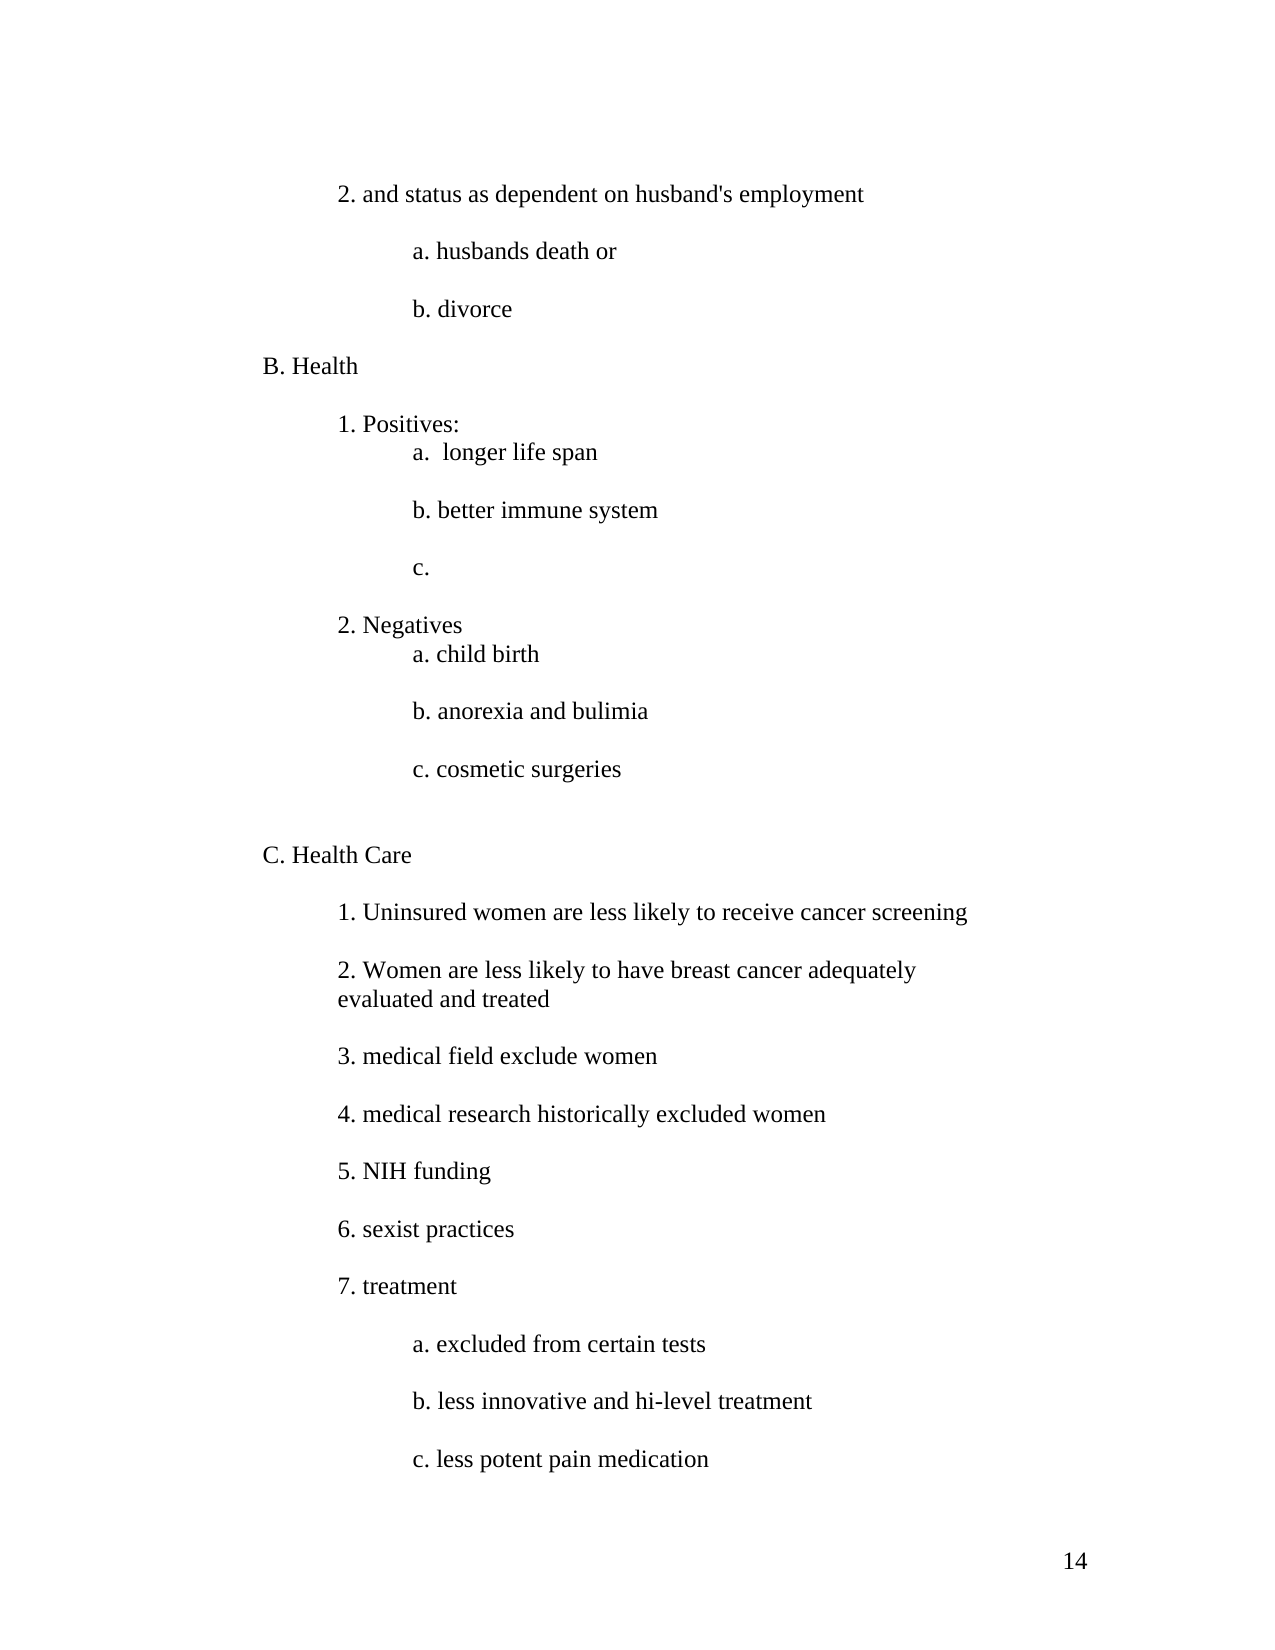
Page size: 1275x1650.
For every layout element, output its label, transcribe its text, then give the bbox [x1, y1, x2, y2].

text 3. medical field exclude women [187, 1041, 1162, 1070]
text c. [337, 552, 1162, 581]
text 2. and status as dependent on husband's employment [187, 179, 1162, 207]
text a. excluded from certain tests [187, 1329, 1162, 1357]
text a. husbands death or [187, 236, 1162, 265]
text b. better immune system [337, 495, 1162, 524]
text 1. Uninsured women are less likely to receive cancer screening [187, 897, 1162, 926]
text a. child birth [337, 639, 1162, 667]
text b. less innovative and hi-level treatment [187, 1386, 1162, 1415]
text 4. medical research historically excluded women [187, 1099, 1162, 1127]
text 5. NIH funding [187, 1156, 1162, 1185]
text a. longer life span [337, 437, 1162, 466]
text b. anorexia and bulimia [187, 696, 1162, 725]
text 6. sexist practices [187, 1214, 1162, 1242]
text 7. treatment [187, 1271, 1162, 1300]
text 1. Positives: [187, 409, 1162, 437]
text 2. Negatives [187, 610, 1162, 639]
text b. divorce [187, 294, 1162, 322]
text c. less potent pain medication [187, 1444, 1087, 1472]
text c. cosmetic surgeries [187, 754, 1162, 782]
text evaluated and treated [187, 984, 1162, 1012]
text 2. Women are less likely to have breast cancer adequately [187, 955, 1162, 984]
text B. Health [187, 351, 1162, 380]
text C. Health Care [187, 840, 1162, 869]
